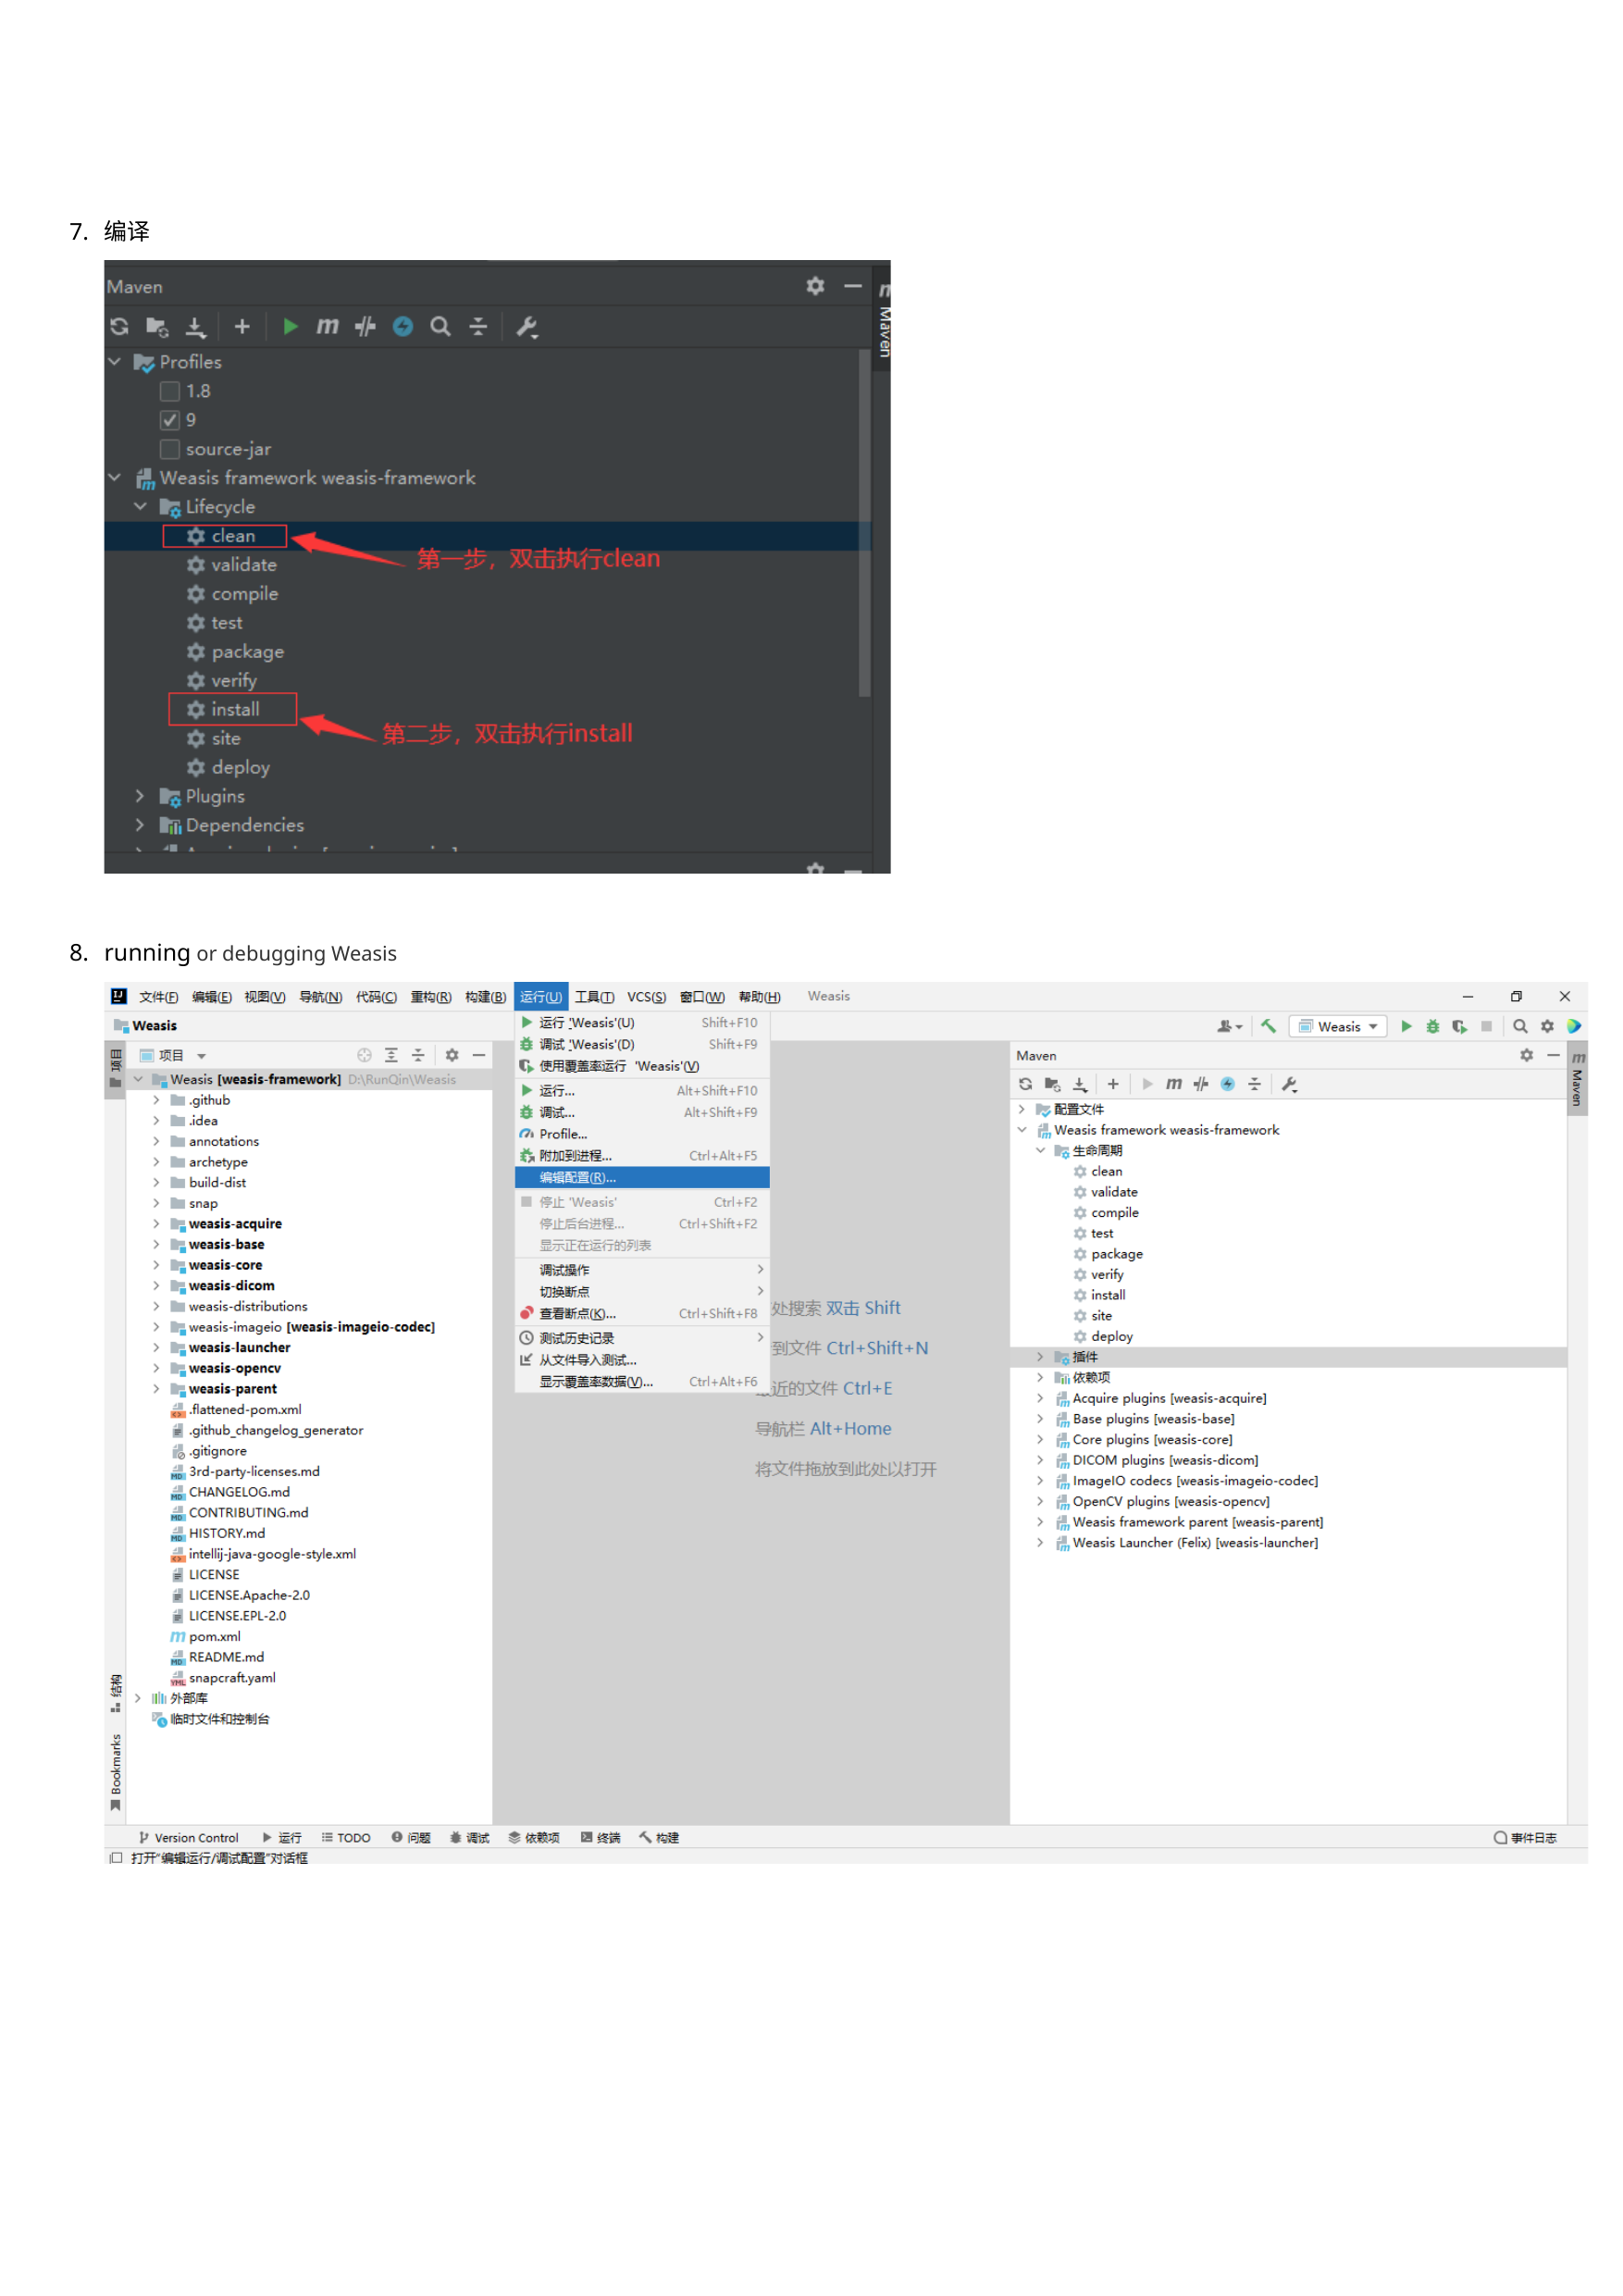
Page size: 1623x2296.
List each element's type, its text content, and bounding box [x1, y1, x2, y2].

list 编译 [69, 200, 1554, 260]
picture [104, 982, 1589, 1864]
list running or debugging Weasis [69, 922, 1554, 982]
picture [104, 260, 891, 874]
